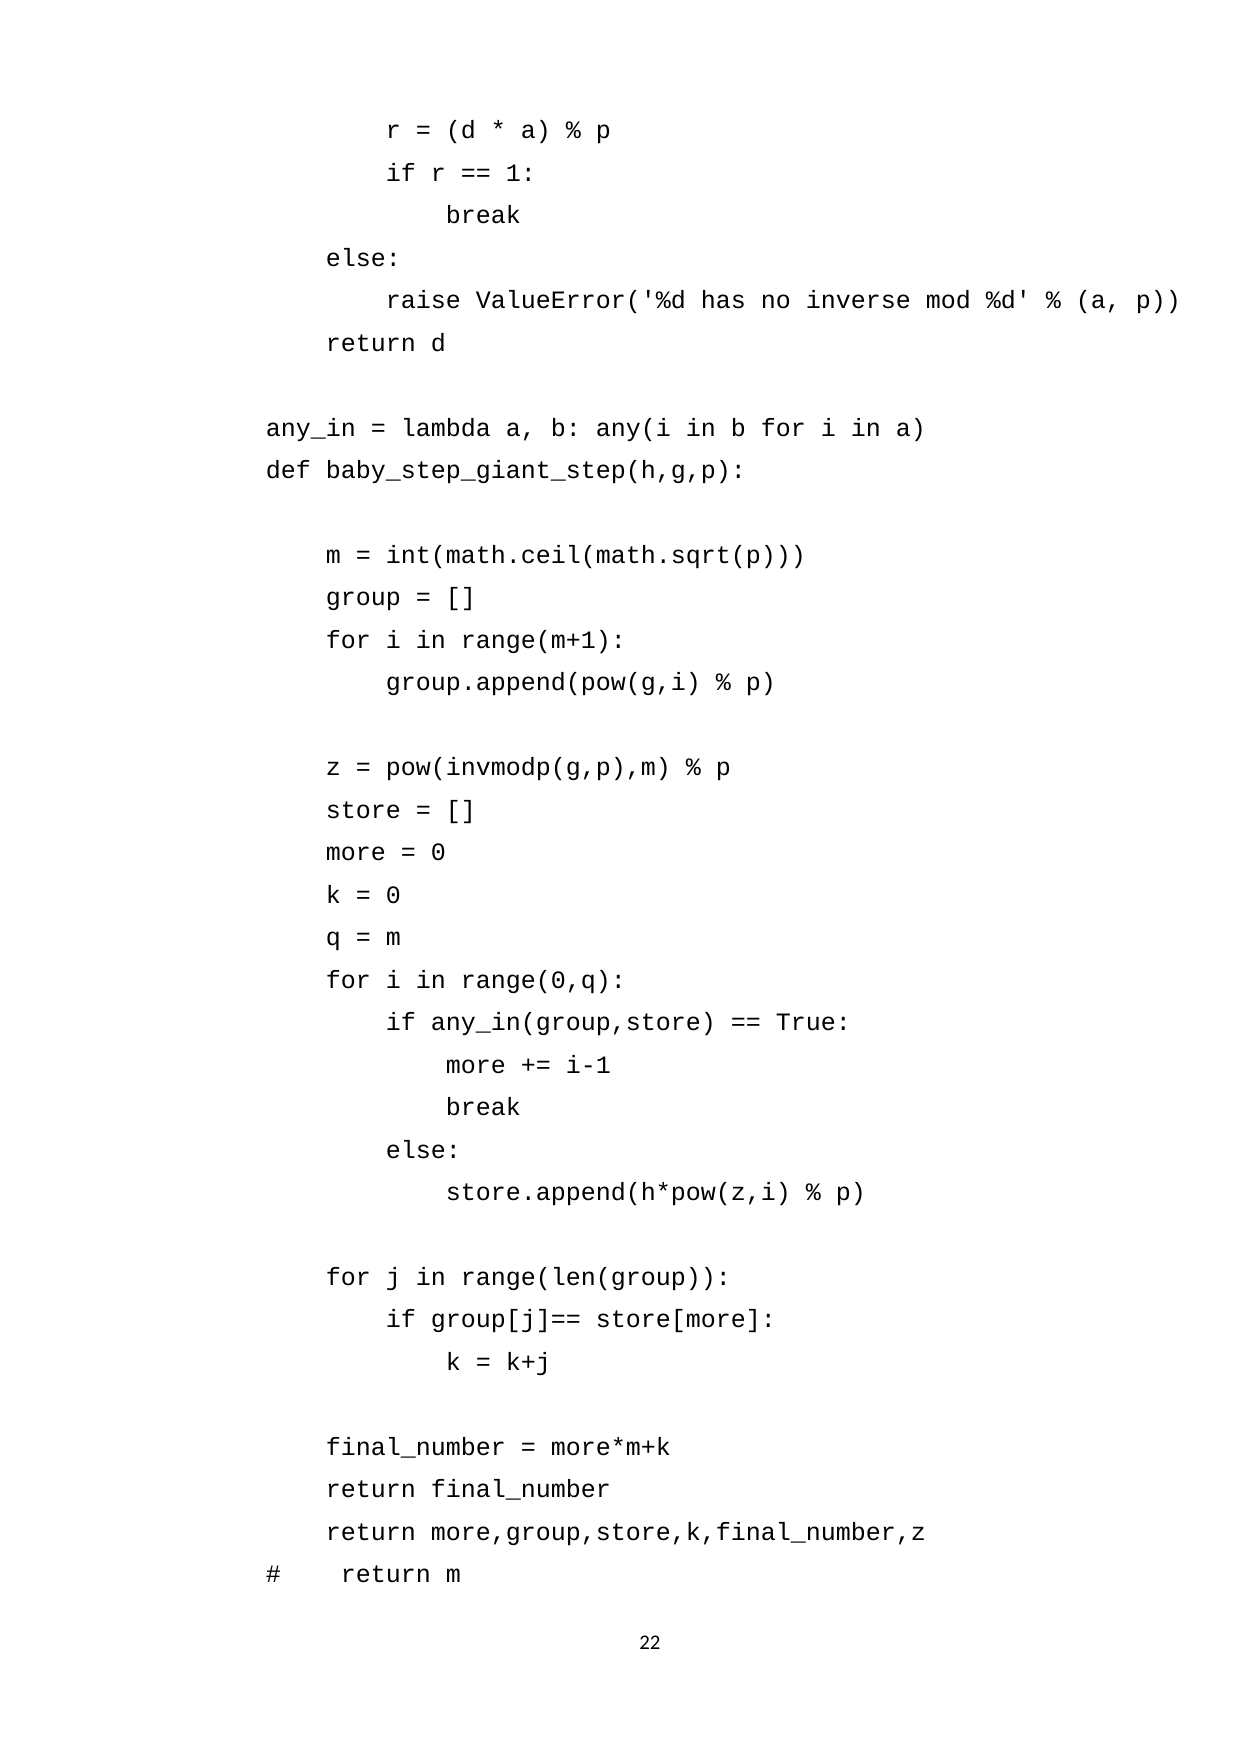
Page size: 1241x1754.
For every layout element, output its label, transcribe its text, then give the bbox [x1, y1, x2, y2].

text k = 0 [118, 882, 1181, 911]
text z = pow(invmodp(g,p),m) % p [118, 755, 1181, 783]
text # return m [118, 1562, 1181, 1590]
text break [118, 1095, 1181, 1123]
text if r == 1: [118, 161, 1181, 189]
text if any_in(group,store) == True: [118, 1010, 1181, 1038]
text final_number = more*m+k [118, 1434, 1181, 1462]
text m = int(math.ceil(math.sqrt(p))) [118, 542, 1181, 571]
text if group[j]== store[more]: [118, 1307, 1181, 1335]
text more = 0 [118, 840, 1181, 868]
text for i in range(0,q): [118, 967, 1181, 996]
text store = [] [118, 797, 1181, 826]
text k = k+j [118, 1349, 1181, 1378]
text more += i-1 [118, 1052, 1181, 1081]
text return d [118, 331, 1181, 359]
text any_in = lambda a, b: any(i in b for i in a) [118, 415, 1181, 444]
text def baby_step_giant_step(h,g,p): [118, 458, 1181, 486]
text q = m [118, 925, 1181, 953]
text store.append(h*pow(z,i) % p) [118, 1180, 1181, 1208]
text r = (d * a) % p [118, 118, 1181, 146]
text else: [118, 1137, 1181, 1166]
text return final_number [118, 1477, 1181, 1505]
text break [118, 203, 1181, 231]
text return more,group,store,k,final_number,z [118, 1519, 1181, 1547]
text else: [118, 246, 1181, 274]
text group = [] [118, 585, 1181, 613]
text for i in range(m+1): [118, 627, 1181, 656]
text for j in range(len(group)): [118, 1264, 1181, 1293]
text raise ValueError('%d has no inverse mod %d' % (a, p)) [118, 288, 1181, 316]
text group.append(pow(g,i) % p) [118, 670, 1181, 698]
